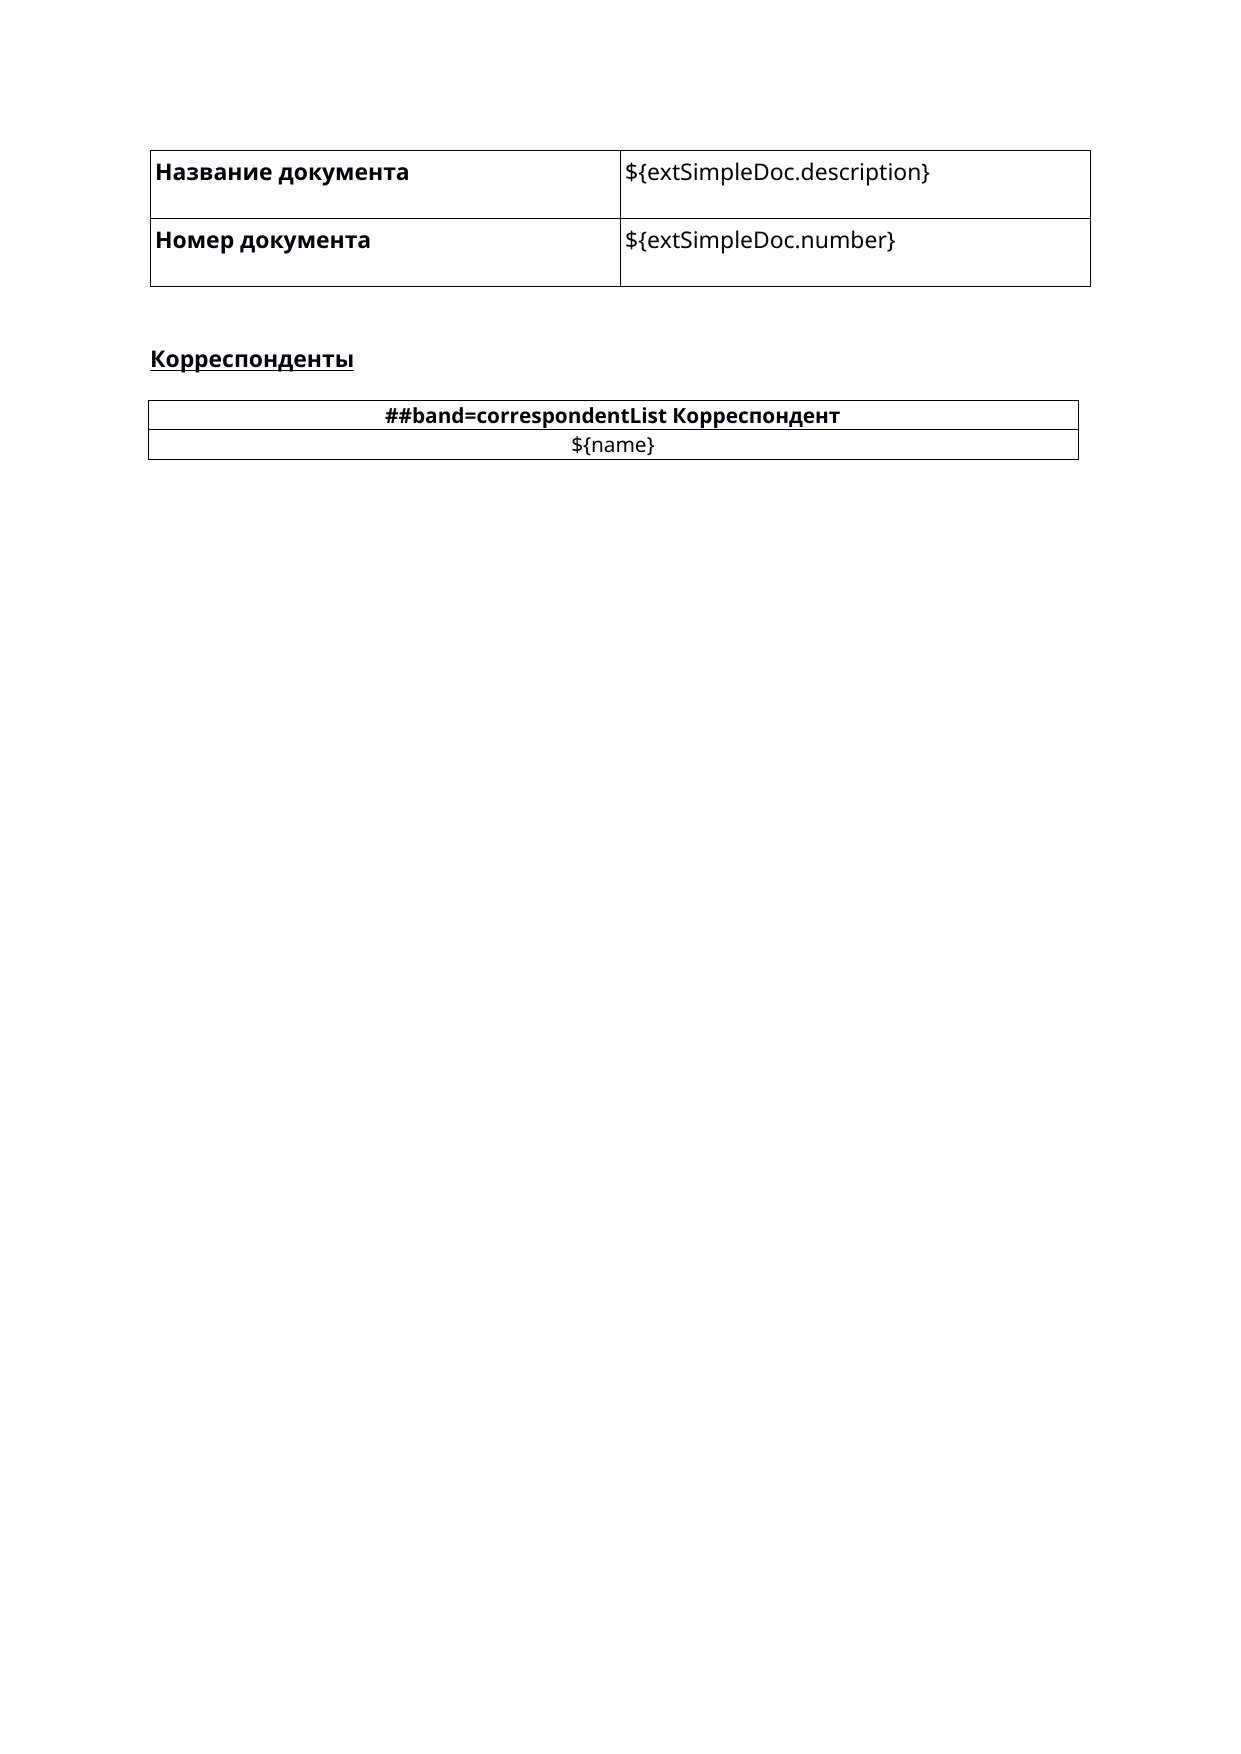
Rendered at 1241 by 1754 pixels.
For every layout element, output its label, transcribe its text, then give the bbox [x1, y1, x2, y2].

table_cell ${name} [149, 430, 1078, 459]
table_cell Номер документа [151, 219, 620, 286]
table_header ##band=correspondentList Корреспондент [149, 401, 1078, 429]
table_cell ${extSimpleDoc.number} [621, 219, 1090, 286]
table_header ${extSimpleDoc.description} [621, 151, 1090, 218]
table_header Название документа [151, 151, 620, 218]
text Корреспонденты [150, 343, 1090, 374]
